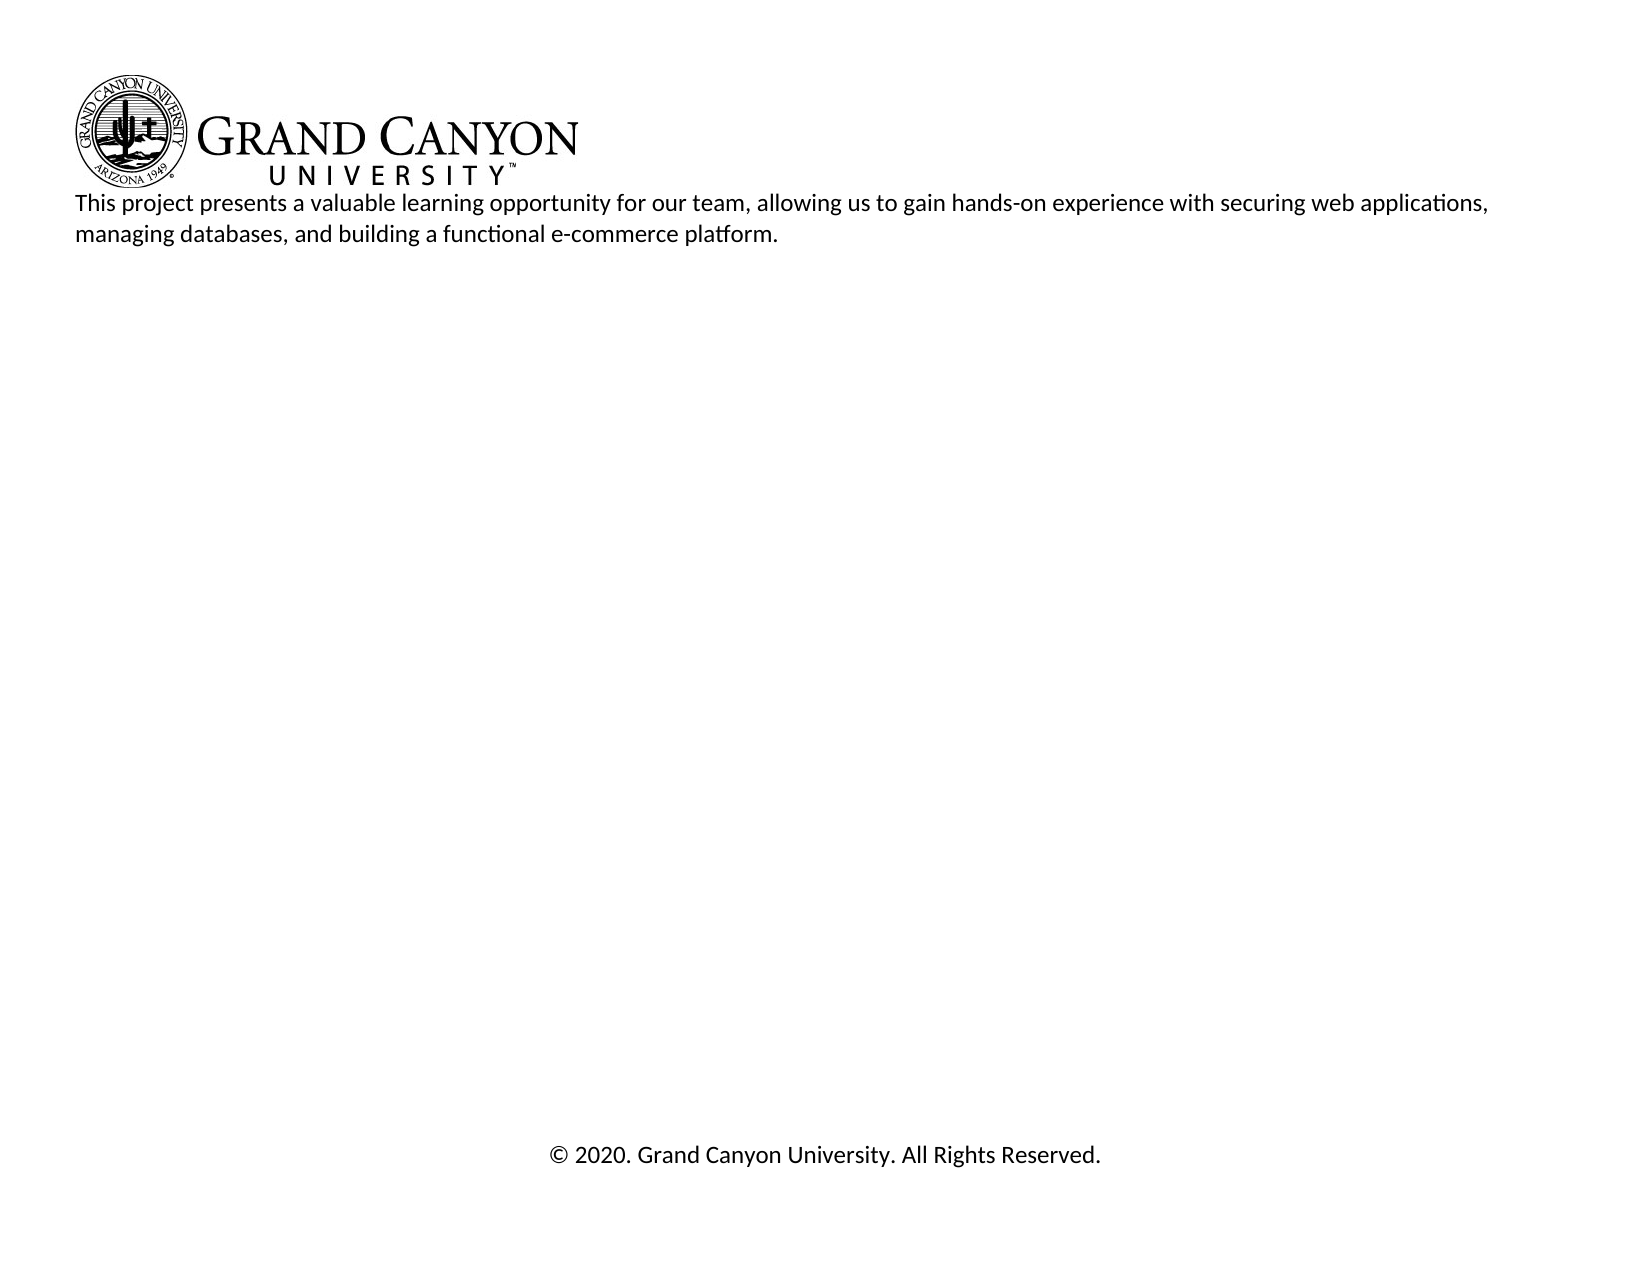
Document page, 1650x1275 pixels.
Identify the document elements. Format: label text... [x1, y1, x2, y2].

picture [75, 75, 579, 188]
text This project presents a valuable learning opportunity for our team, allowing us to gain hands-on experience with securing web applications, managing databases, and building a functional e-commerce platform. [75, 187, 1575, 248]
